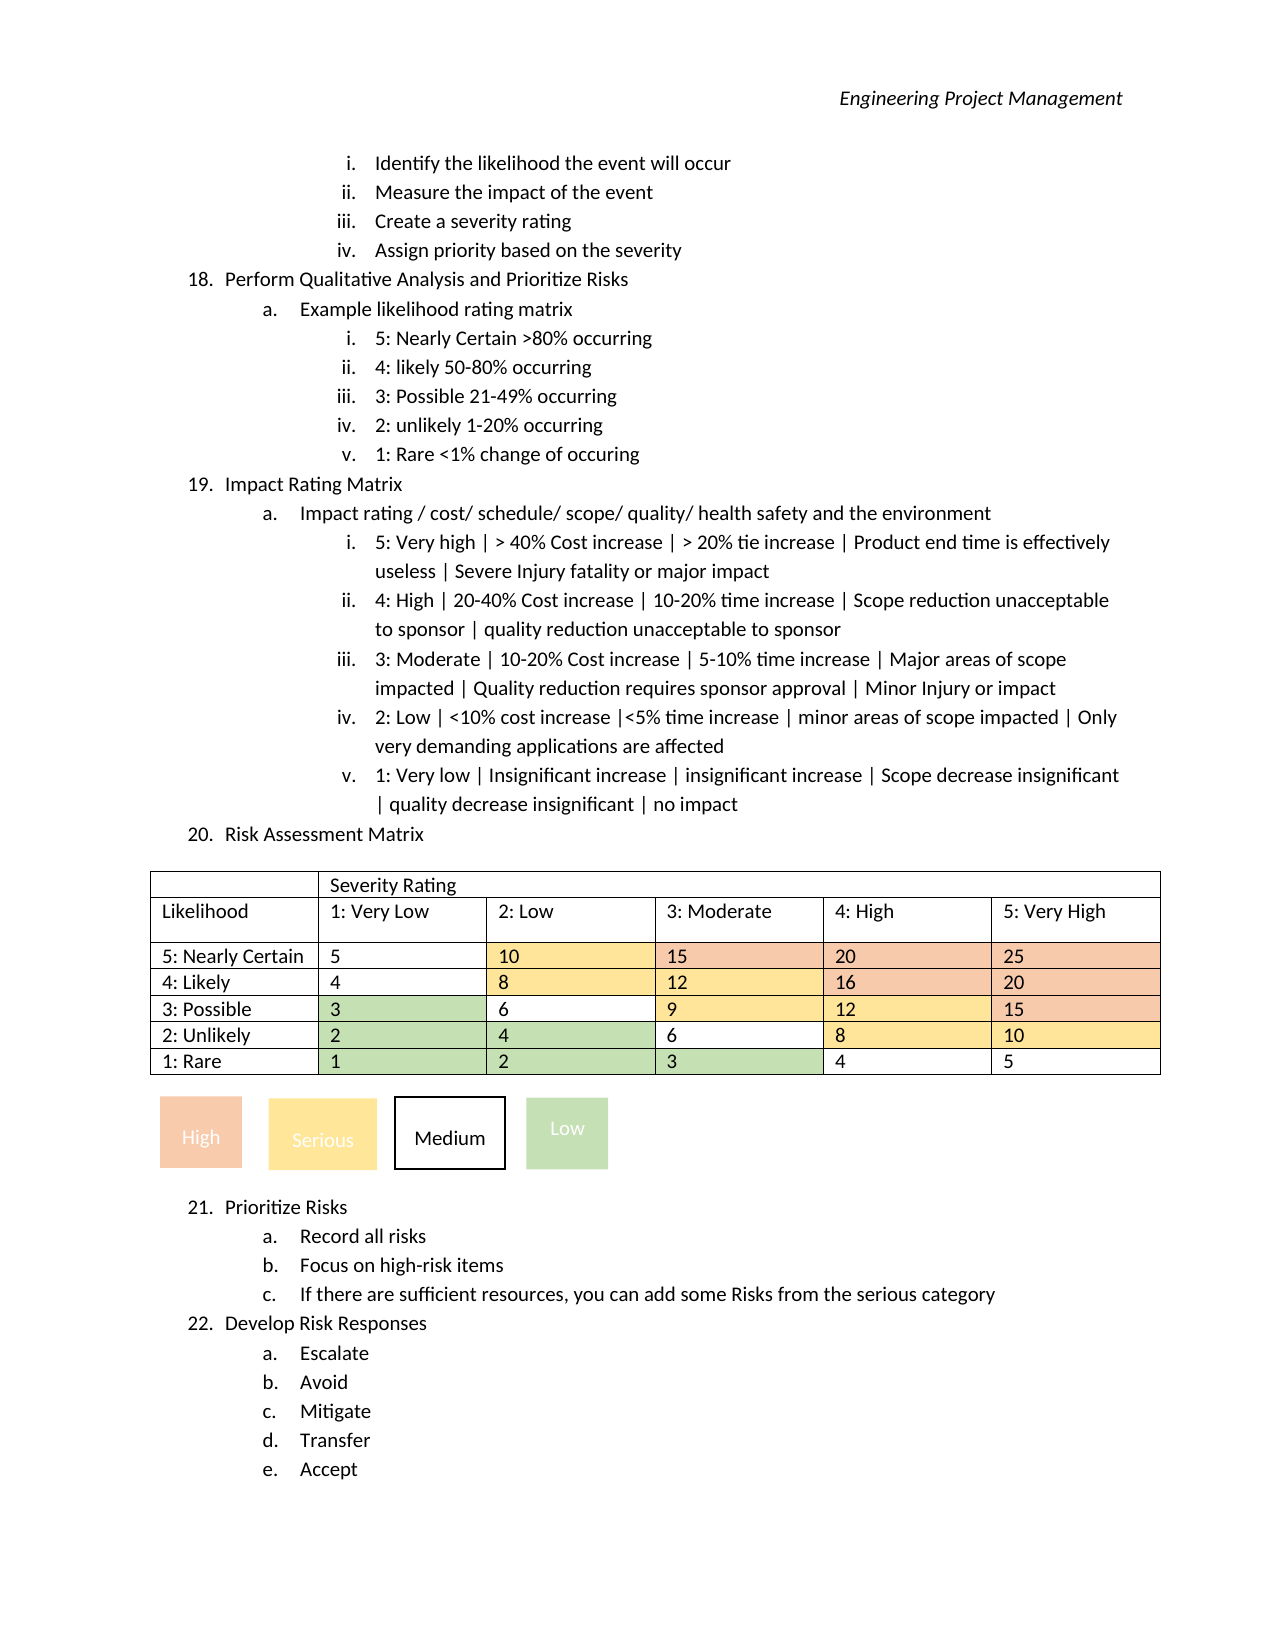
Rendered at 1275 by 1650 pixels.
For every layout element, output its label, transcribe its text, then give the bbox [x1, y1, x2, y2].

table_cell 25 [992, 943, 1160, 968]
list If there are sufficient resources, you can add some Risks from the serious category [262, 1281, 1125, 1307]
table_cell 4 [319, 969, 486, 995]
table_cell 6 [487, 996, 655, 1021]
list 5: Very high | > 40% Cost increase | > 20% tie increase | Product end time is effectively useless | Severe Injury fatality or major impact [356, 529, 1125, 584]
table_cell Likelihood [151, 898, 318, 942]
table_cell 10 [487, 943, 655, 968]
table_cell 4 [487, 1022, 655, 1048]
table_cell 5: Very High [992, 898, 1160, 942]
table_cell 3 [319, 996, 486, 1021]
table_cell 10 [992, 1022, 1160, 1048]
table_header Severity Rating [319, 872, 1160, 897]
table_cell 4 [824, 1049, 991, 1074]
table_cell 4: Likely [151, 969, 318, 995]
list Accept [262, 1456, 1125, 1482]
list Risk Assessment Matrix [187, 821, 1125, 846]
list 4: High | 20-40% Cost increase | 10-20% time increase | Scope reduction unacceptable to sponsor | quality reduction unacceptable to sponsor [356, 587, 1125, 642]
list Identify the likelihood the event will occur [356, 150, 1125, 175]
table_cell 20 [824, 943, 991, 968]
list 4: likely 50-80% occurring [356, 354, 1125, 379]
list Impact rating / cost/ schedule/ scope/ quality/ health safety and the environment [262, 500, 1125, 525]
table_cell 6 [656, 1022, 823, 1048]
list Measure the impact of the event [356, 179, 1125, 204]
list Perform Qualitative Analysis and Prioritize Risks [187, 267, 1125, 292]
list Escalate [262, 1340, 1125, 1365]
table_cell 5: Nearly Certain [151, 943, 318, 968]
table_header [151, 872, 318, 897]
table_cell 15 [992, 996, 1160, 1021]
table_cell 1 [319, 1049, 486, 1074]
table_cell 8 [487, 969, 655, 995]
list Transfer [262, 1427, 1125, 1453]
table_cell 12 [824, 996, 991, 1021]
list Example likelihood rating matrix [262, 296, 1125, 321]
table_cell 20 [992, 969, 1160, 995]
list Mitigate [262, 1398, 1125, 1423]
table_cell 2: Low [487, 898, 655, 942]
table_cell 2 [487, 1049, 655, 1074]
list 3: Moderate | 10-20% Cost increase | 5-10% time increase | Major areas of scope impacted | Quality reduction requires sponsor approval | Minor Injury or impact [356, 646, 1125, 700]
table_cell 16 [824, 969, 991, 995]
list Avoid [262, 1369, 1125, 1394]
list Assign priority based on the severity [356, 237, 1125, 263]
table_cell 3: Moderate [656, 898, 823, 942]
table_cell 12 [656, 969, 823, 995]
table_cell 4: High [824, 898, 991, 942]
table_cell 5 [992, 1049, 1160, 1074]
list 2: Low | <10% cost increase |<5% time increase | minor areas of scope impacted | Only very demanding applications are affected [356, 704, 1125, 759]
table_cell 1: Rare [151, 1049, 318, 1074]
table_cell 8 [824, 1022, 991, 1048]
table_cell 2 [319, 1022, 486, 1048]
table_cell 5 [319, 943, 486, 968]
table_cell 3: Possible [151, 996, 318, 1021]
table_cell 9 [656, 996, 823, 1021]
table_cell 3 [656, 1049, 823, 1074]
list 1: Very low | Insignificant increase | insignificant increase | Scope decrease insignificant | quality decrease insignificant | no impact [356, 762, 1125, 817]
table_cell 1: Very Low [319, 898, 486, 942]
list 2: unlikely 1-20% occurring [356, 412, 1125, 438]
list Impact Rating Matrix [187, 471, 1125, 496]
list Focus on high-risk items [262, 1252, 1125, 1278]
table_cell 2: Unlikely [151, 1022, 318, 1048]
list Develop Risk Responses [187, 1311, 1125, 1336]
list 5: Nearly Certain >80% occurring [356, 325, 1125, 350]
list Create a severity rating [356, 208, 1125, 234]
list Prioritize Risks [187, 1194, 1125, 1219]
list Record all risks [262, 1223, 1125, 1248]
list 3: Possible 21-49% occurring [356, 383, 1125, 409]
list 1: Rare <1% change of occuring [356, 442, 1125, 467]
table_cell 15 [656, 943, 823, 968]
